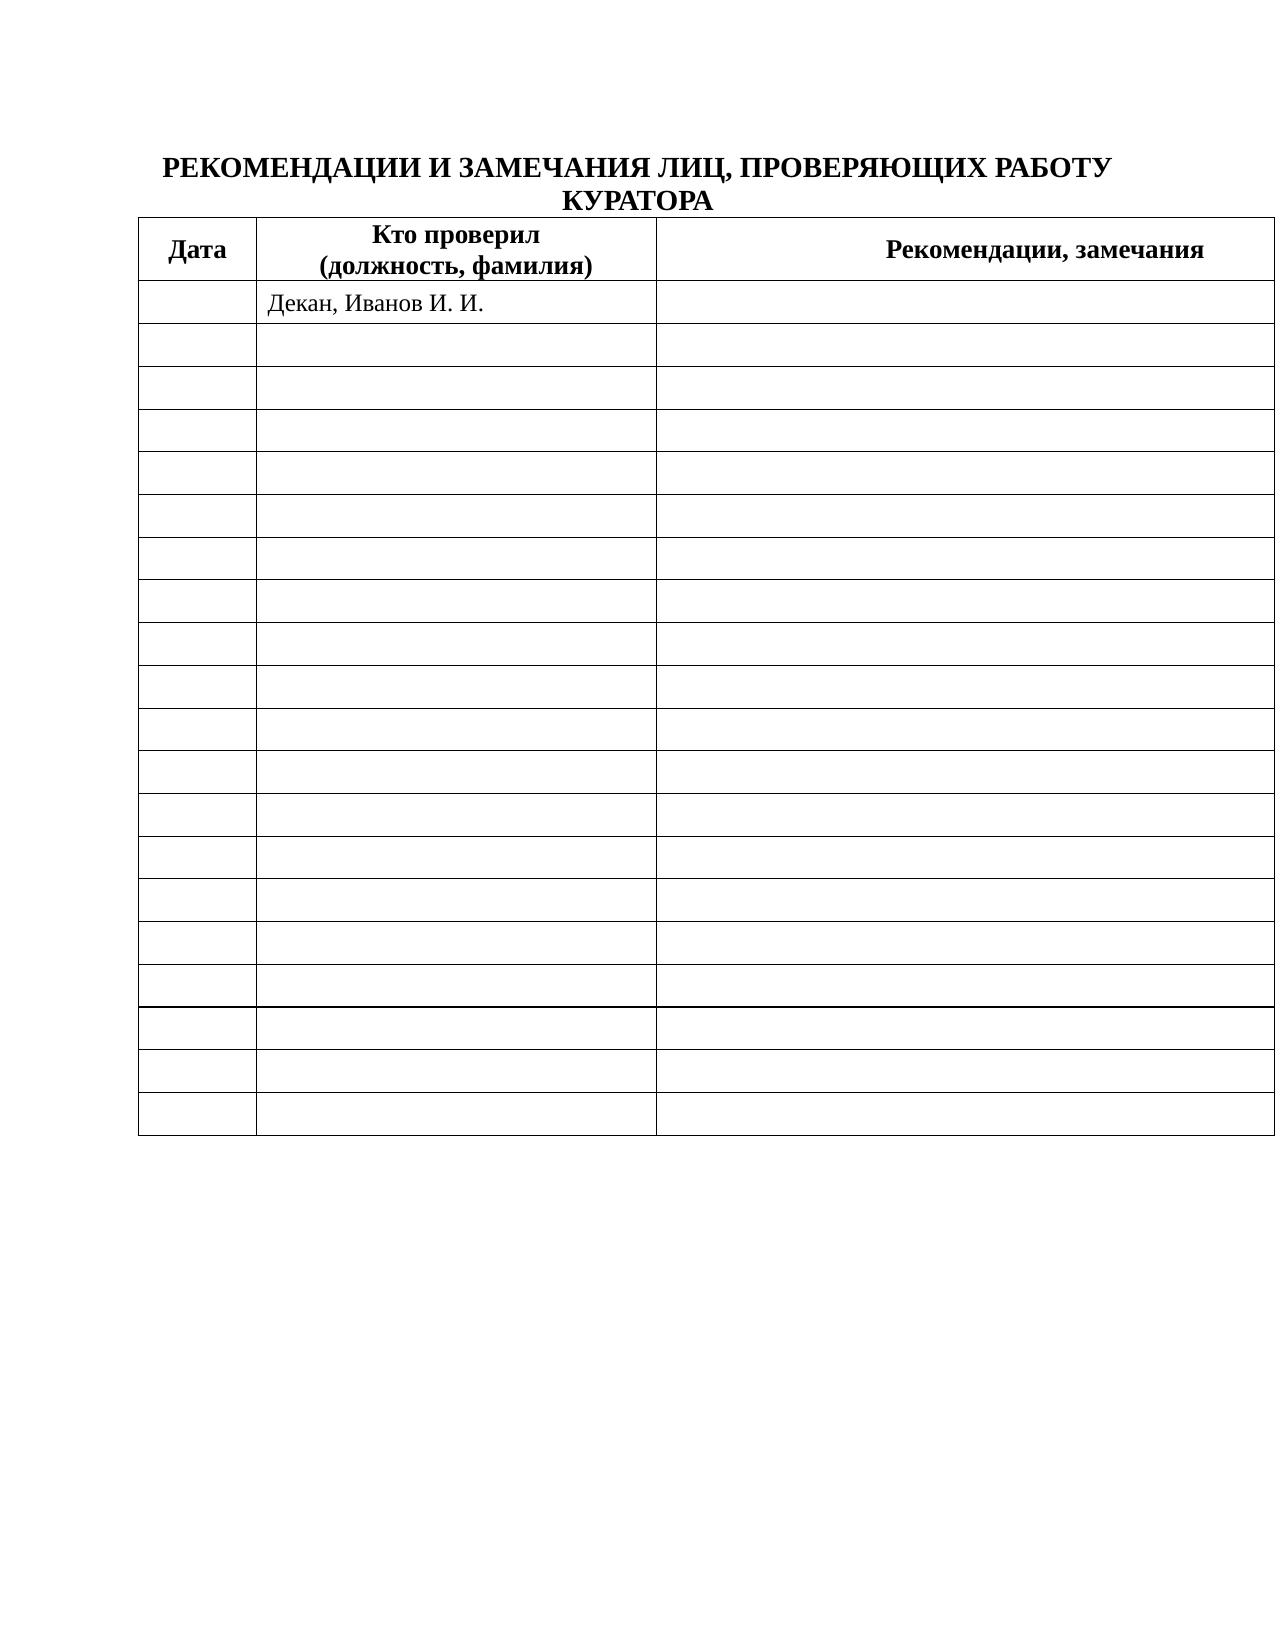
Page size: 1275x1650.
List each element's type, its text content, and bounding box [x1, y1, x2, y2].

table_cell [257, 452, 656, 494]
table_cell [139, 879, 256, 921]
table_cell [657, 538, 1274, 579]
table_cell [139, 538, 256, 579]
table_cell [257, 1008, 656, 1049]
table_cell [257, 709, 656, 750]
table_cell [139, 495, 256, 537]
table_cell [257, 324, 656, 366]
table_cell [657, 965, 1274, 1006]
table_cell [139, 580, 256, 622]
table_cell [657, 410, 1274, 451]
table_cell [139, 452, 256, 494]
table_cell [657, 580, 1274, 622]
table_cell [139, 709, 256, 750]
table_cell [139, 367, 256, 408]
table_cell [657, 324, 1274, 366]
table_cell [139, 1008, 256, 1049]
table_cell [257, 367, 656, 408]
table_cell [257, 965, 656, 1006]
table_header Дата [139, 218, 256, 280]
table_cell [257, 794, 656, 836]
table_cell [139, 922, 256, 964]
table_cell [257, 410, 656, 451]
table_cell [657, 879, 1274, 921]
table_cell Декан, Иванов И. И. [257, 281, 656, 323]
table_cell [257, 666, 656, 707]
table_cell [657, 623, 1274, 665]
table_cell [257, 1093, 656, 1134]
table_cell [657, 751, 1274, 793]
table_cell [257, 495, 656, 537]
table_cell [657, 794, 1274, 836]
table_header Кто проверил (должность, фамилия) [257, 218, 656, 280]
table_cell [139, 965, 256, 1006]
table_cell [257, 538, 656, 579]
table_cell [139, 324, 256, 366]
table_cell [139, 666, 256, 707]
table_cell [139, 410, 256, 451]
table_cell [657, 495, 1274, 537]
table_cell [139, 281, 256, 323]
table_cell [657, 922, 1274, 964]
table_cell [257, 751, 656, 793]
table_cell [139, 837, 256, 878]
table_cell [139, 751, 256, 793]
table_cell [657, 452, 1274, 494]
table_cell [139, 623, 256, 665]
text РЕКОМЕНДАЦИИ И ЗАМЕЧАНИЯ ЛИЦ, ПРОВЕРЯЮЩИХ РАБОТУ КУРАТОРА [150, 150, 1125, 217]
table_cell [657, 666, 1274, 707]
table_cell [657, 1050, 1274, 1092]
table_cell [657, 1008, 1274, 1049]
table_cell [657, 1093, 1274, 1134]
table_cell [257, 580, 656, 622]
table_header Рекомендации, замечания [657, 218, 1274, 280]
table_cell [657, 709, 1274, 750]
table_cell [657, 367, 1274, 408]
table_cell [139, 1050, 256, 1092]
table_cell [139, 1093, 256, 1134]
table_cell [257, 879, 656, 921]
table_cell [657, 837, 1274, 878]
table_cell [139, 794, 256, 836]
table_cell [257, 623, 656, 665]
table_cell [257, 922, 656, 964]
table_cell [657, 281, 1274, 323]
table_cell [257, 837, 656, 878]
table_cell [257, 1050, 656, 1092]
